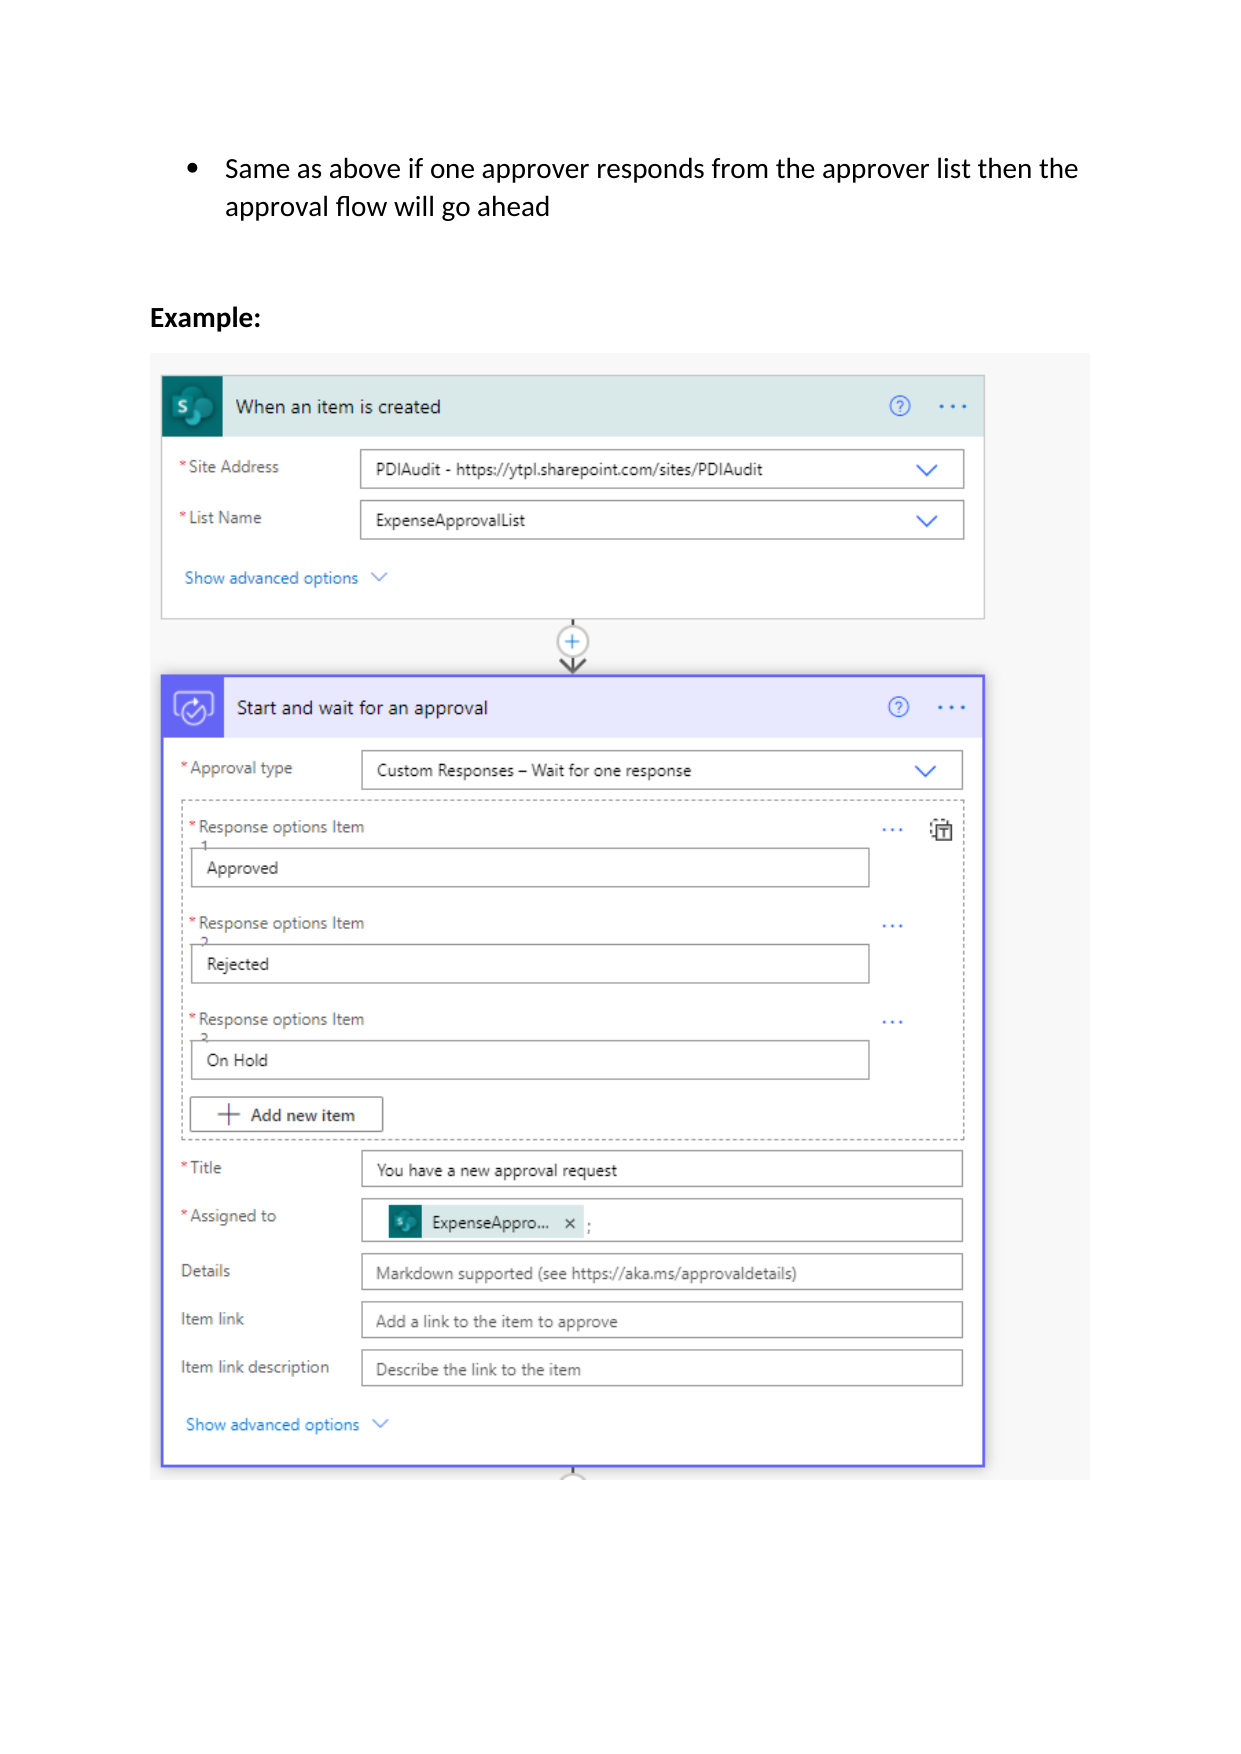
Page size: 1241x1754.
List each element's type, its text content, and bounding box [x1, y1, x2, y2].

text Example: [150, 299, 1090, 334]
picture [150, 353, 1091, 1480]
list Same as above if one approver responds from the approver list then the approval flow will go ahead [187, 150, 1090, 224]
